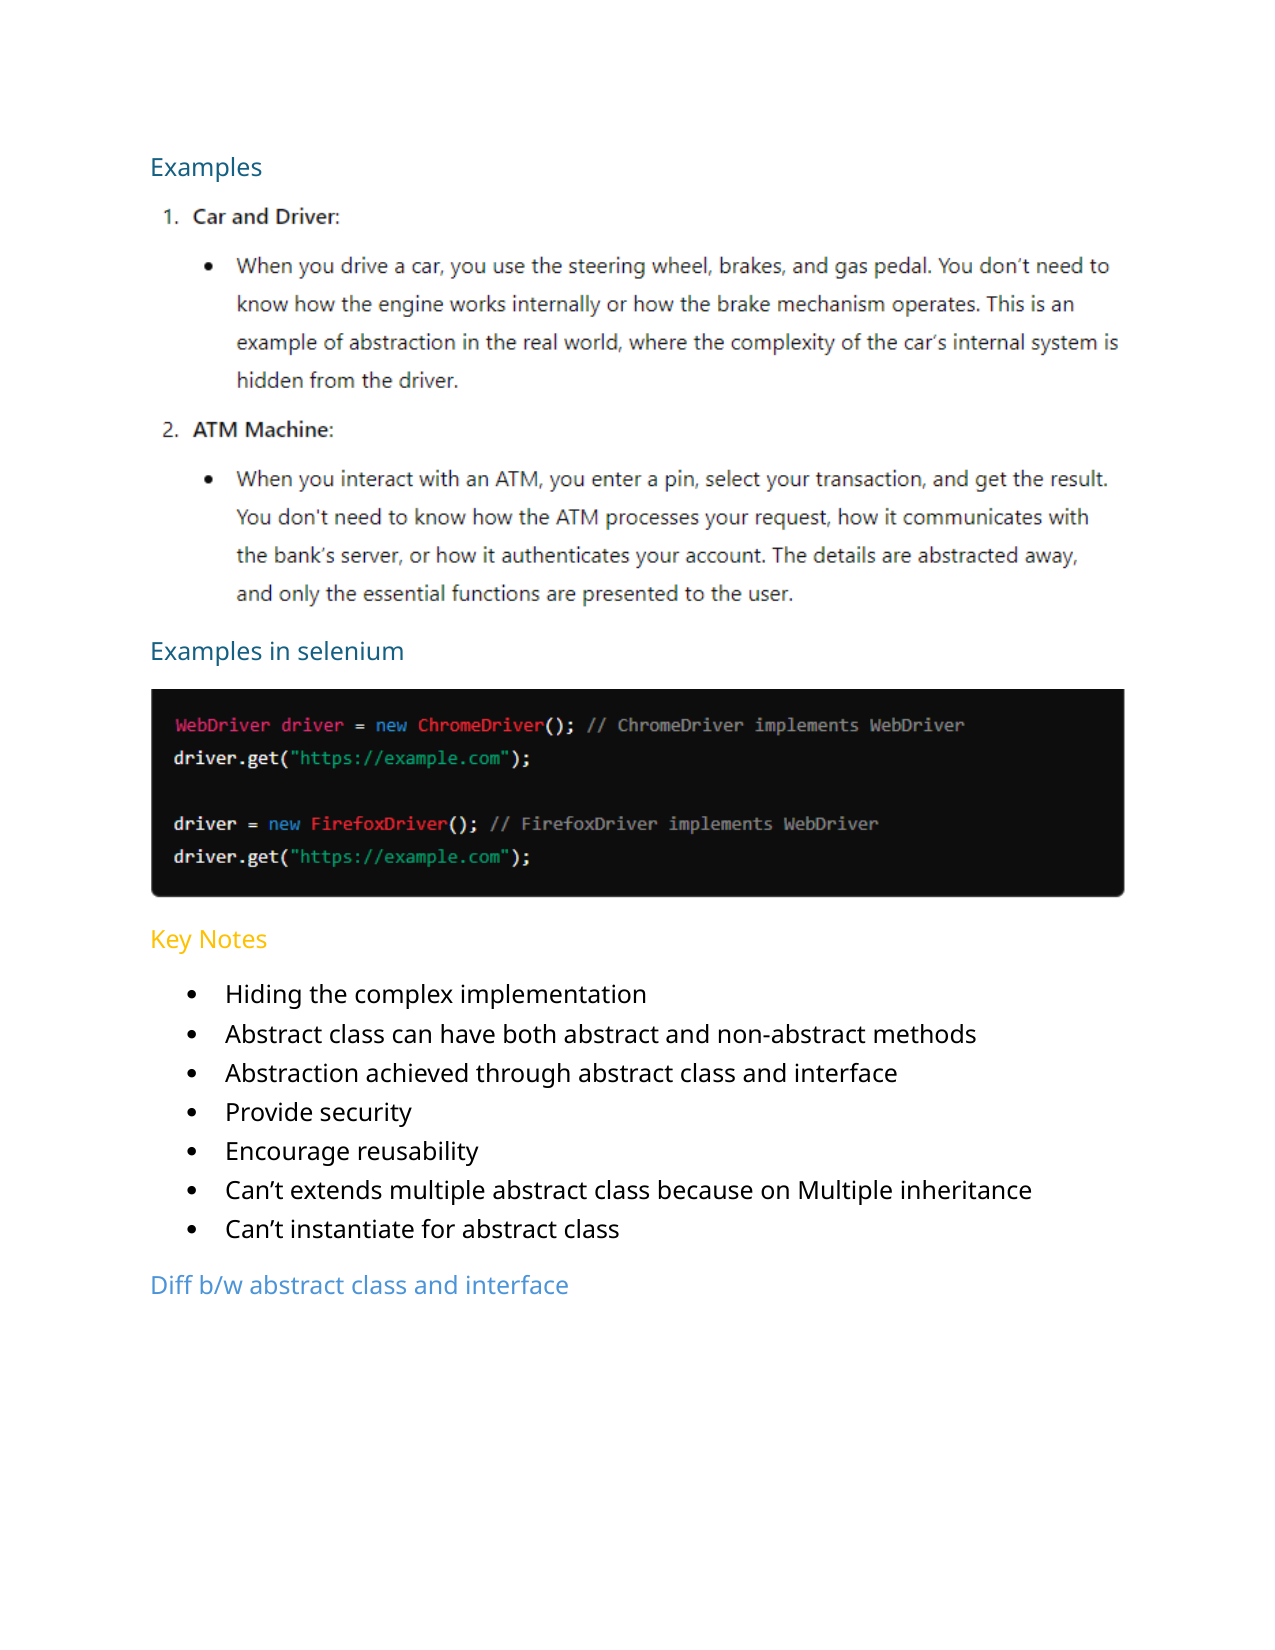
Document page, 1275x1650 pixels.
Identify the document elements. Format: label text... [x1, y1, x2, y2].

list Abstraction achieved through abstract class and interface [187, 1056, 1125, 1089]
picture [150, 689, 1125, 900]
list Hiding the complex implementation [187, 977, 1125, 1011]
text Key Notes [150, 921, 1125, 955]
text Examples in selenium [150, 633, 1125, 667]
list Can’t extends multiple abstract class because on Multiple inheritance [187, 1173, 1125, 1207]
list Abstract class can have both abstract and non-abstract methods [187, 1016, 1125, 1050]
list Provide security [187, 1095, 1125, 1129]
list Encourage reusability [187, 1134, 1125, 1168]
picture [150, 205, 1125, 612]
list Can’t instantiate for abstract class [187, 1212, 1125, 1246]
text Diff b/w abstract class and interface [150, 1268, 1125, 1302]
text Examples [150, 150, 1125, 184]
